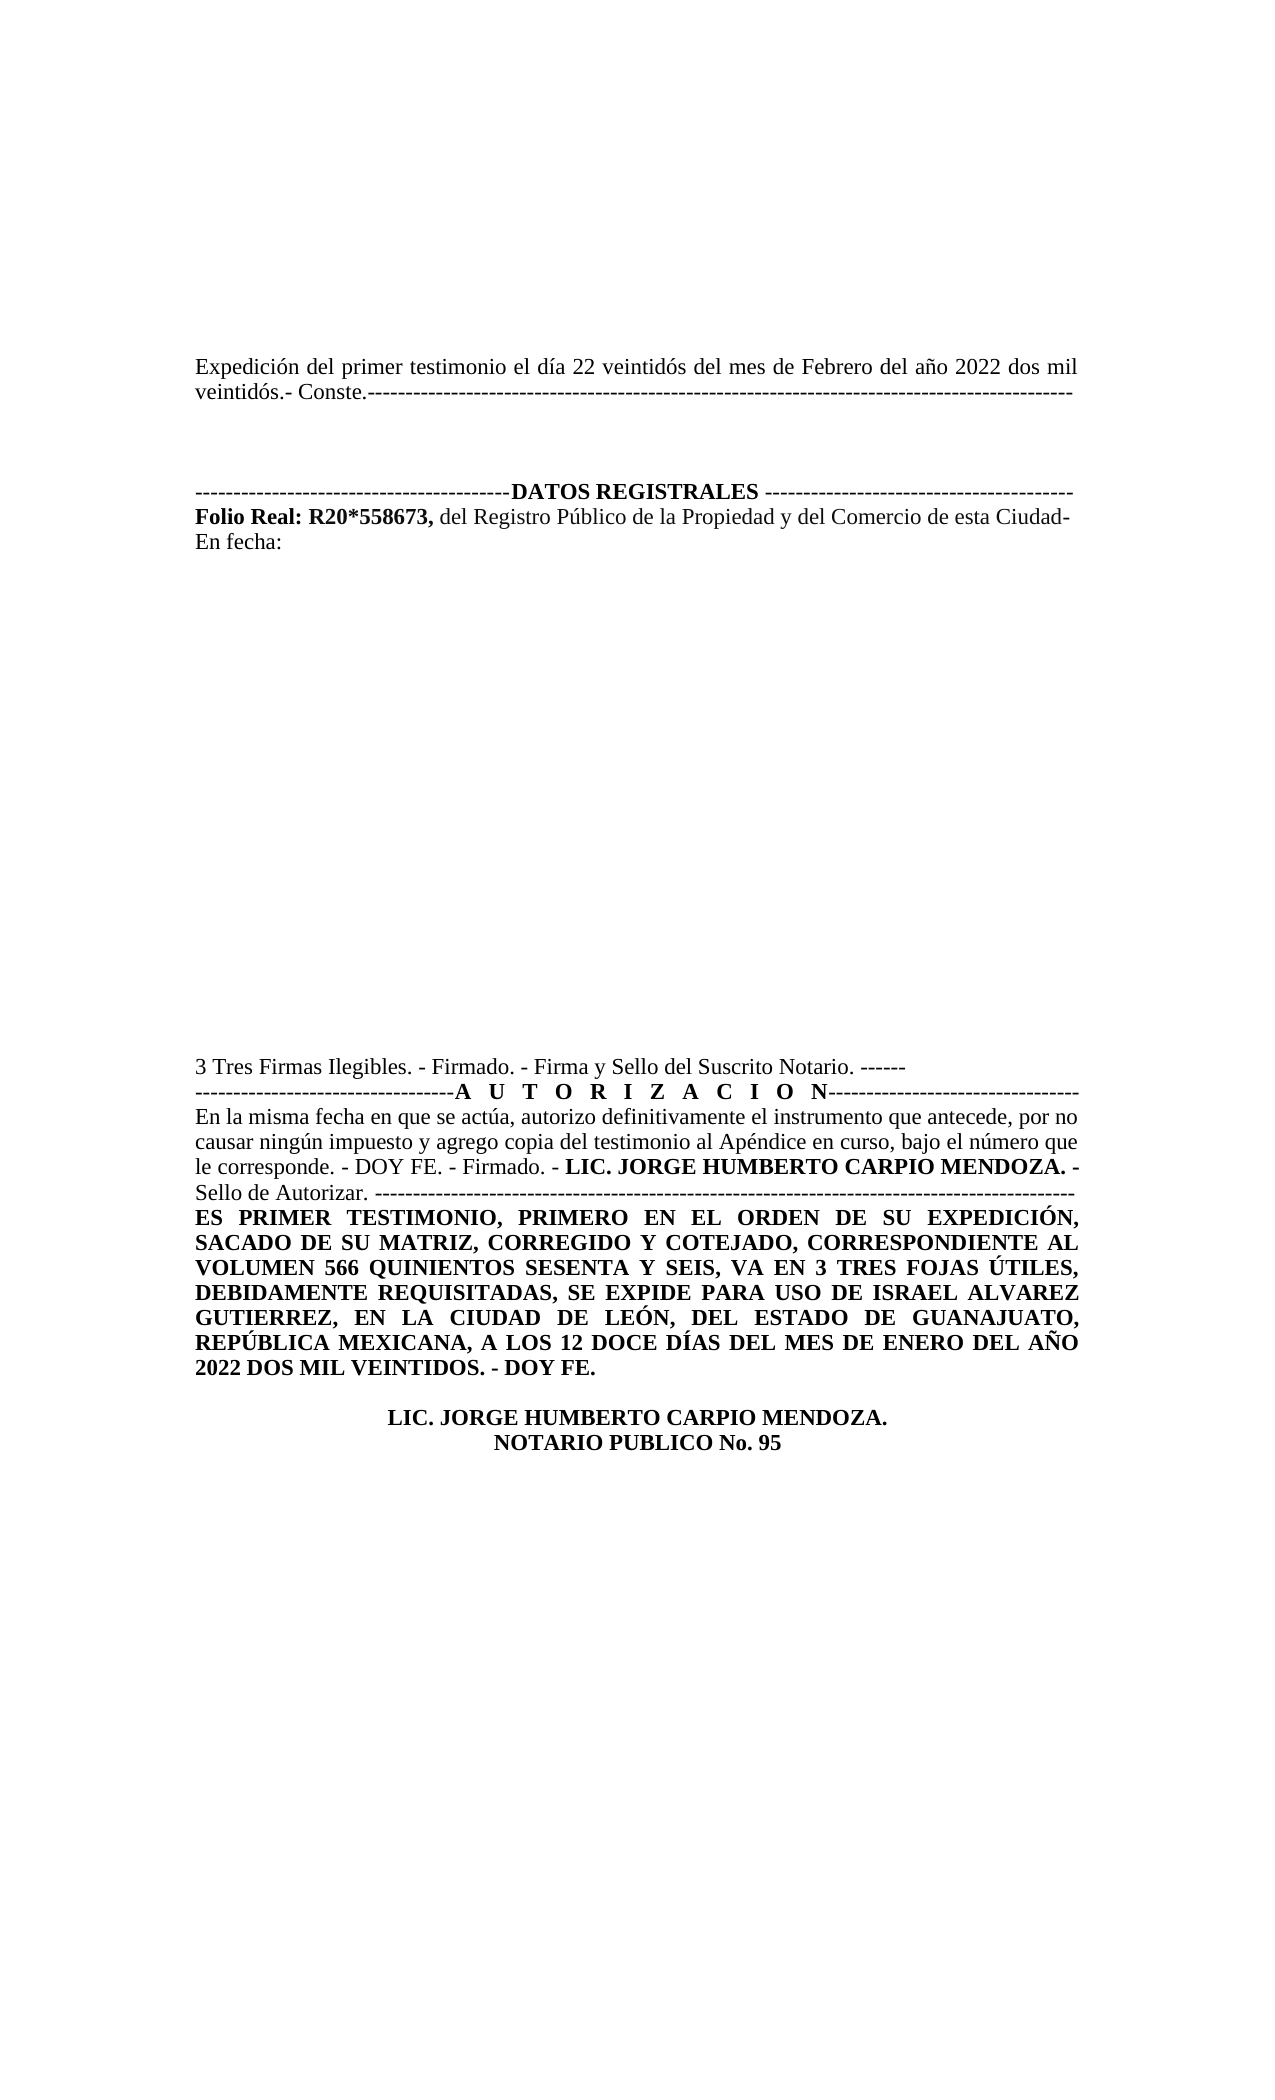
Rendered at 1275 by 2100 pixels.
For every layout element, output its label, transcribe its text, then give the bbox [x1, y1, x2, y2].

text 3 Tres Firmas Ilegibles. - Firmado. - Firma y Sello del Suscrito Notario. ------ [195, 1054, 1080, 1079]
text DATOS REGISTRALES [195, 479, 1080, 504]
text ----------------------------------A U T O R I Z A C I O N--------------------------------- En la misma fecha en que se actúa, autorizo definitivamente el instrumento que antecede, por no causar ningún impuesto y agrego copia del testimonio al Apéndice en curso, bajo el número que le corresponde. - DOY FE. - Firmado. - LIC. JORGE HUMBERTO CARPIO MENDOZA. - Sello de Autorizar. --------------------------------------------------------------------------------------------ES PRIMER TESTIMONIO, PRIMERO EN EL ORDEN DE SU EXPEDICIÓN, SACADO DE SU MATRIZ, CORREGIDO Y COTEJADO, CORRESPONDIENTE AL VOLUMEN 566 QUINIENTOS SESENTA Y SEIS, VA EN 3 TRES FOJAS ÚTILES, DEBIDAMENTE REQUISITADAS, SE EXPIDE PARA USO DE ISRAEL ALVAREZ GUTIERREZ, EN LA CIUDAD DE LEÓN, DEL ESTADO DE GUANAJUATO, REPÚBLICA MEXICANA, A LOS 12 DOCE DÍAS DEL MES DE ENERO DEL AÑO 2022 DOS MIL VEINTIDOS. - DOY FE. [195, 1079, 1080, 1381]
text NOTARIO PUBLICO No. 95 [195, 1431, 1080, 1456]
text LIC. JORGE HUMBERTO CARPIO MENDOZA. [195, 1406, 1080, 1431]
text Expedición del primer testimonio el día 22 veintidós del mes de Febrero del año 2022 dos mil veintidós.- Conste. [195, 354, 1080, 404]
text Folio Real: R20*558673, del Registro Público de la Propiedad y del Comercio de esta Ciudad [195, 504, 1080, 529]
text En fecha: [195, 529, 1080, 554]
